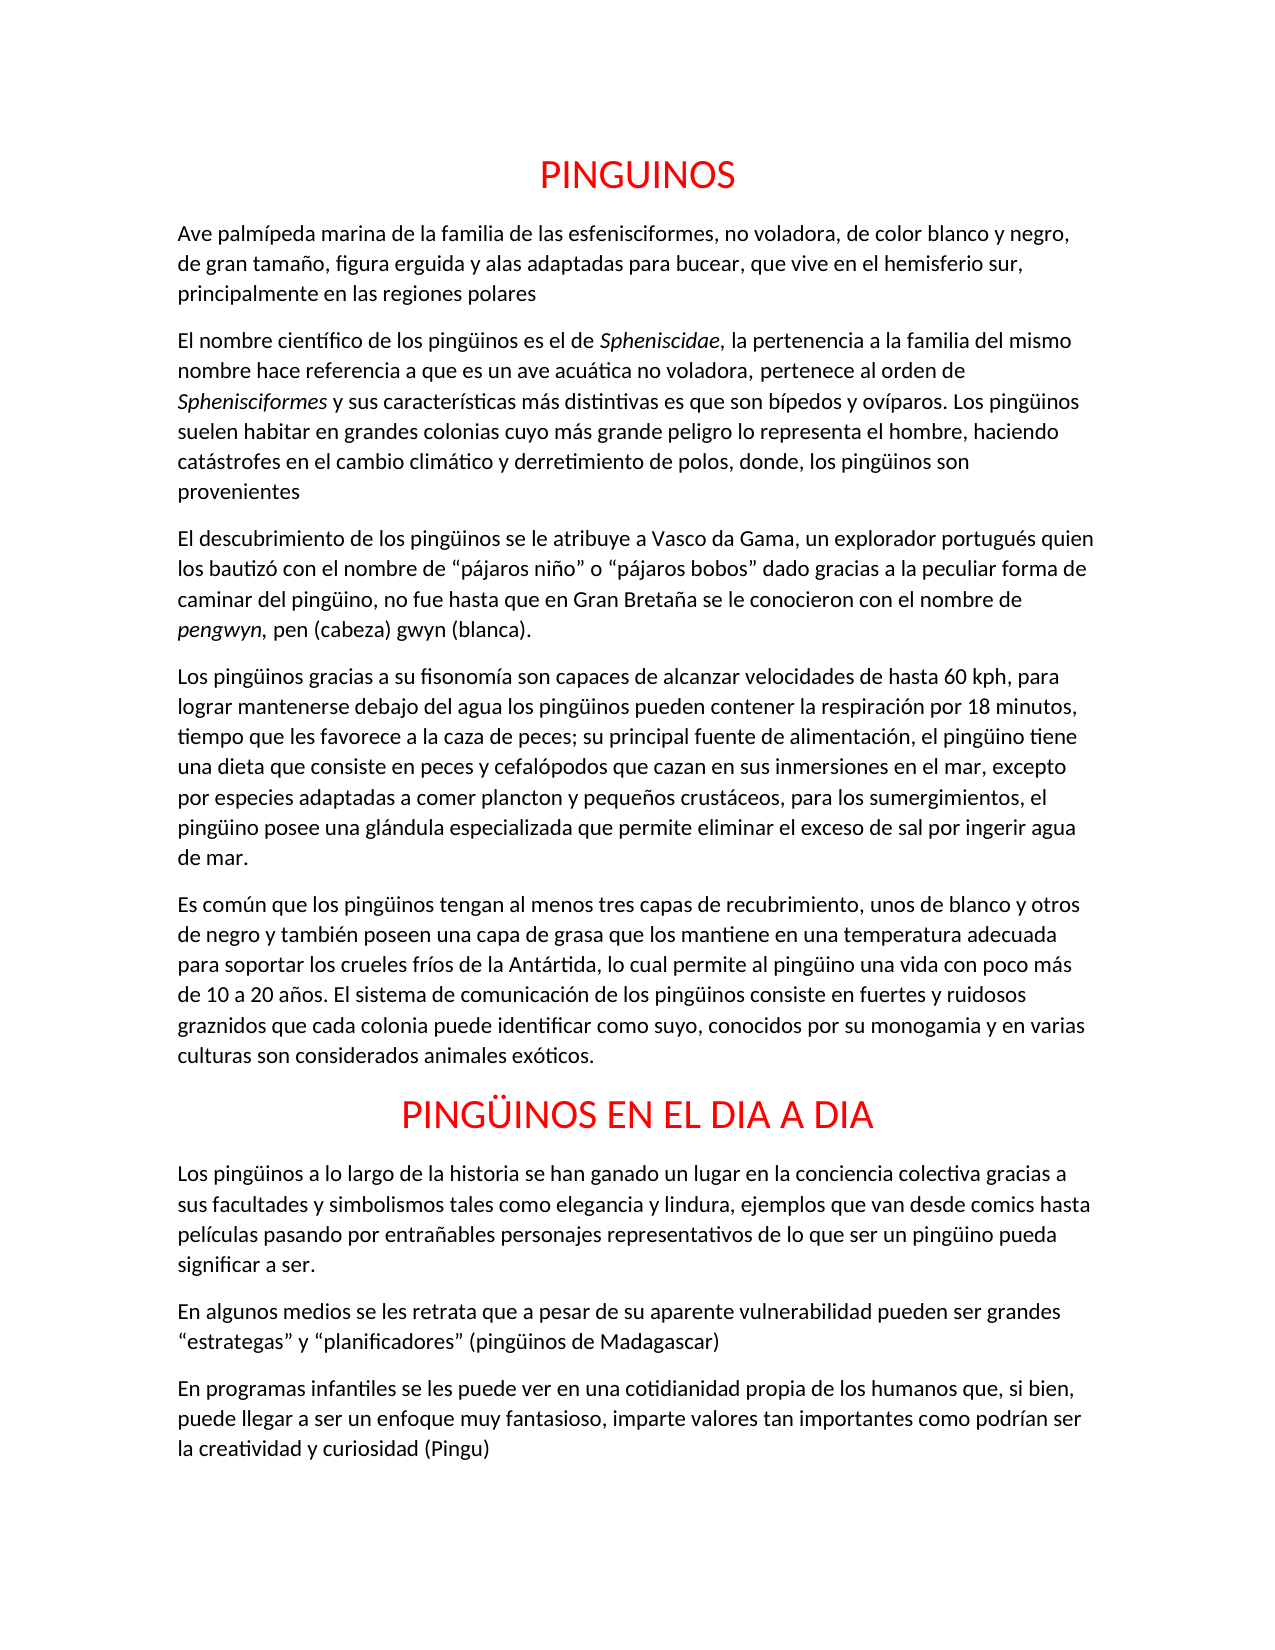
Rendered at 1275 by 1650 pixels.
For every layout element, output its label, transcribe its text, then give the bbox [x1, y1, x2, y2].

text Los pingüinos a lo largo de la historia se han ganado un lugar en la conciencia colectiva gracias a sus facultades y simbolismos tales como elegancia y lindura, ejemplos que van desde comics hasta películas pasando por entrañables personajes representativos de lo que ser un pingüino pueda significar a ser. [177, 1159, 1098, 1278]
text En algunos medios se les retrata que a pesar de su aparente vulnerabilidad pueden ser grandes “estrategas” y “planificadores” (pingüinos de Madagascar) [177, 1297, 1098, 1355]
text PINGUINOS [177, 148, 1098, 198]
text Ave palmípeda marina de la familia de las esfenisciformes, no voladora, de color blanco y negro, de gran tamaño, figura erguida y alas adaptadas para bucear, que vive en el hemisferio sur, principalmente en las regiones polares [177, 219, 1098, 308]
text En programas infantiles se les puede ver en una cotidianidad propia de los humanos que, si bien, puede llegar a ser un enfoque muy fantasioso, imparte valores tan importantes como podrían ser la creatividad y curiosidad (Pingu) [177, 1374, 1098, 1462]
text PINGÜINOS EN EL DIA A DIA [177, 1088, 1098, 1139]
text El nombre científico de los pingüinos es el de Spheniscidae, la pertenencia a la familia del mismo nombre hace referencia a que es un ave acuática no voladora, pertenece al orden de Sphenisciformes y sus características más distintivas es que son bípedos y ovíparos. Los pingüinos suelen habitar en grandes colonias cuyo más grande peligro lo representa el hombre, haciendo catástrofes en el cambio climático y derretimiento de polos, donde, los pingüinos son provenientes [177, 326, 1098, 506]
text Es común que los pingüinos tengan al menos tres capas de recubrimiento, unos de blanco y otros de negro y también poseen una capa de grasa que los mantiene en una temperatura adecuada para soportar los crueles fríos de la Antártida, lo cual permite al pingüino una vida con poco más de 10 a 20 años. El sistema de comunicación de los pingüinos consiste en fuertes y ruidosos graznidos que cada colonia puede identificar como suyo, conocidos por su monogamia y en varias culturas son considerados animales exóticos. [177, 890, 1098, 1069]
text Los pingüinos gracias a su fisonomía son capaces de alcanzar velocidades de hasta 60 kph, para lograr mantenerse debajo del agua los pingüinos pueden contener la respiración por 18 minutos, tiempo que les favorece a la caza de peces; su principal fuente de alimentación, el pingüino tiene una dieta que consiste en peces y cefalópodos que cazan en sus inmersiones en el mar, excepto por especies adaptadas a comer plancton y pequeños crustáceos, para los sumergimientos, el pingüino posee una glándula especializada que permite eliminar el exceso de sal por ingerir agua de mar. [177, 662, 1098, 871]
text El descubrimiento de los pingüinos se le atribuye a Vasco da Gama, un explorador portugués quien los bautizó con el nombre de “pájaros niño” o “pájaros bobos” dado gracias a la peculiar forma de caminar del pingüino, no fue hasta que en Gran Bretaña se le conocieron con el nombre de pengwyn, pen (cabeza) gwyn (blanca). [177, 524, 1098, 643]
